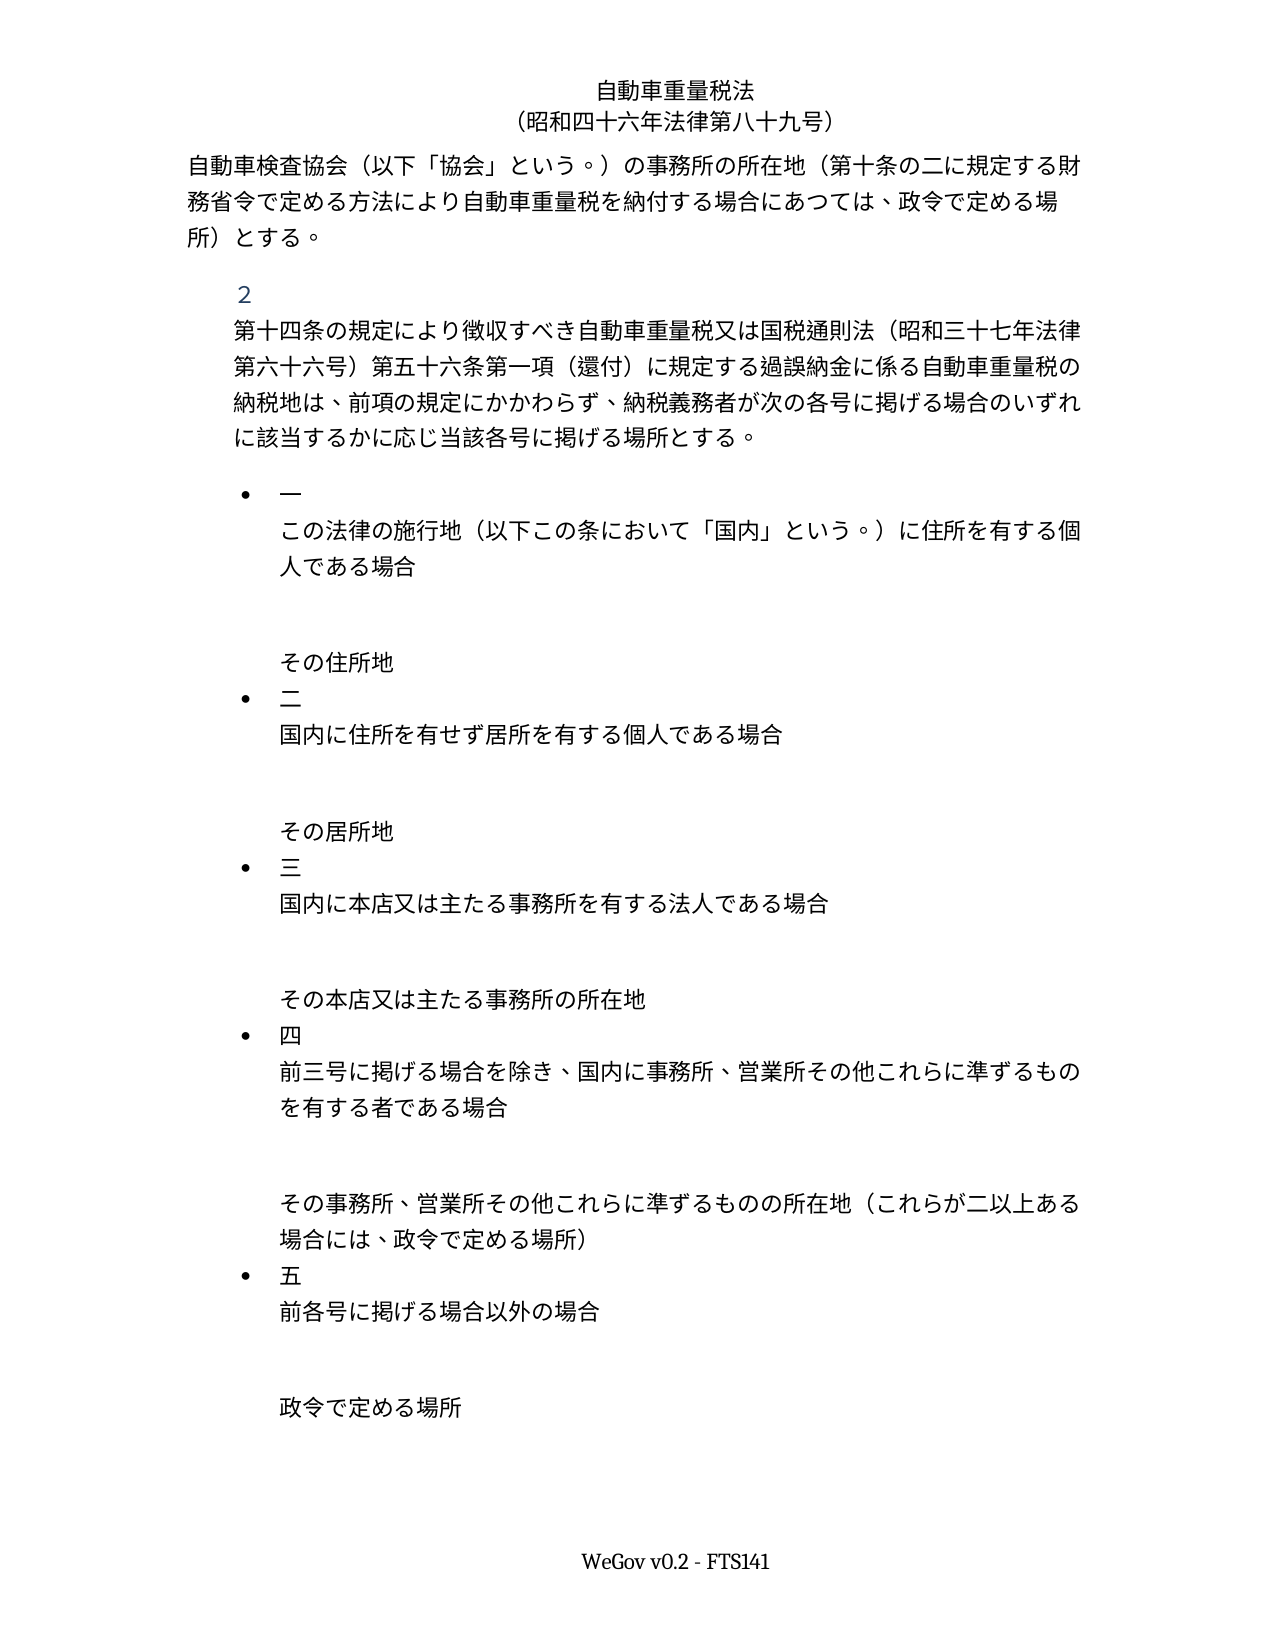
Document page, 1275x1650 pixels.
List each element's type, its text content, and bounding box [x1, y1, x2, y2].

text 第十四条の規定により徴収すべき自動車重量税又は国税通則法（昭和三十七年法律第六十六号）第五十六条第一項（還付）に規定する過誤納金に係る自動車重量税の納税地は、前項の規定にかかわらず、納税義務者が次の各号に掲げる場合のいずれに該当するかに応じ当該各号に掲げる場所とする。 [233, 314, 1087, 454]
subtitle ２ [233, 279, 1087, 310]
list 二 国内に住所を有せず居所を有する個人である場合 その居所地 [242, 683, 1087, 847]
list 一 この法律の施行地（以下この条において「国内」という。）に住所を有する個人である場合 その住所地 [242, 479, 1087, 679]
list 五 前各号に掲げる場合以外の場合 政令で定める場所 [242, 1260, 1087, 1423]
list 四 前三号に掲げる場合を除き、国内に事務所、営業所その他これらに準ずるものを有する者である場合 その事務所、営業所その他これらに準ずるものの所在地（これらが二以上ある場合には、政令で定める場所） [242, 1020, 1087, 1255]
list 三 国内に本店又は主たる事務所を有する法人である場合 その本店又は主たる事務所の所在地 [242, 852, 1087, 1015]
